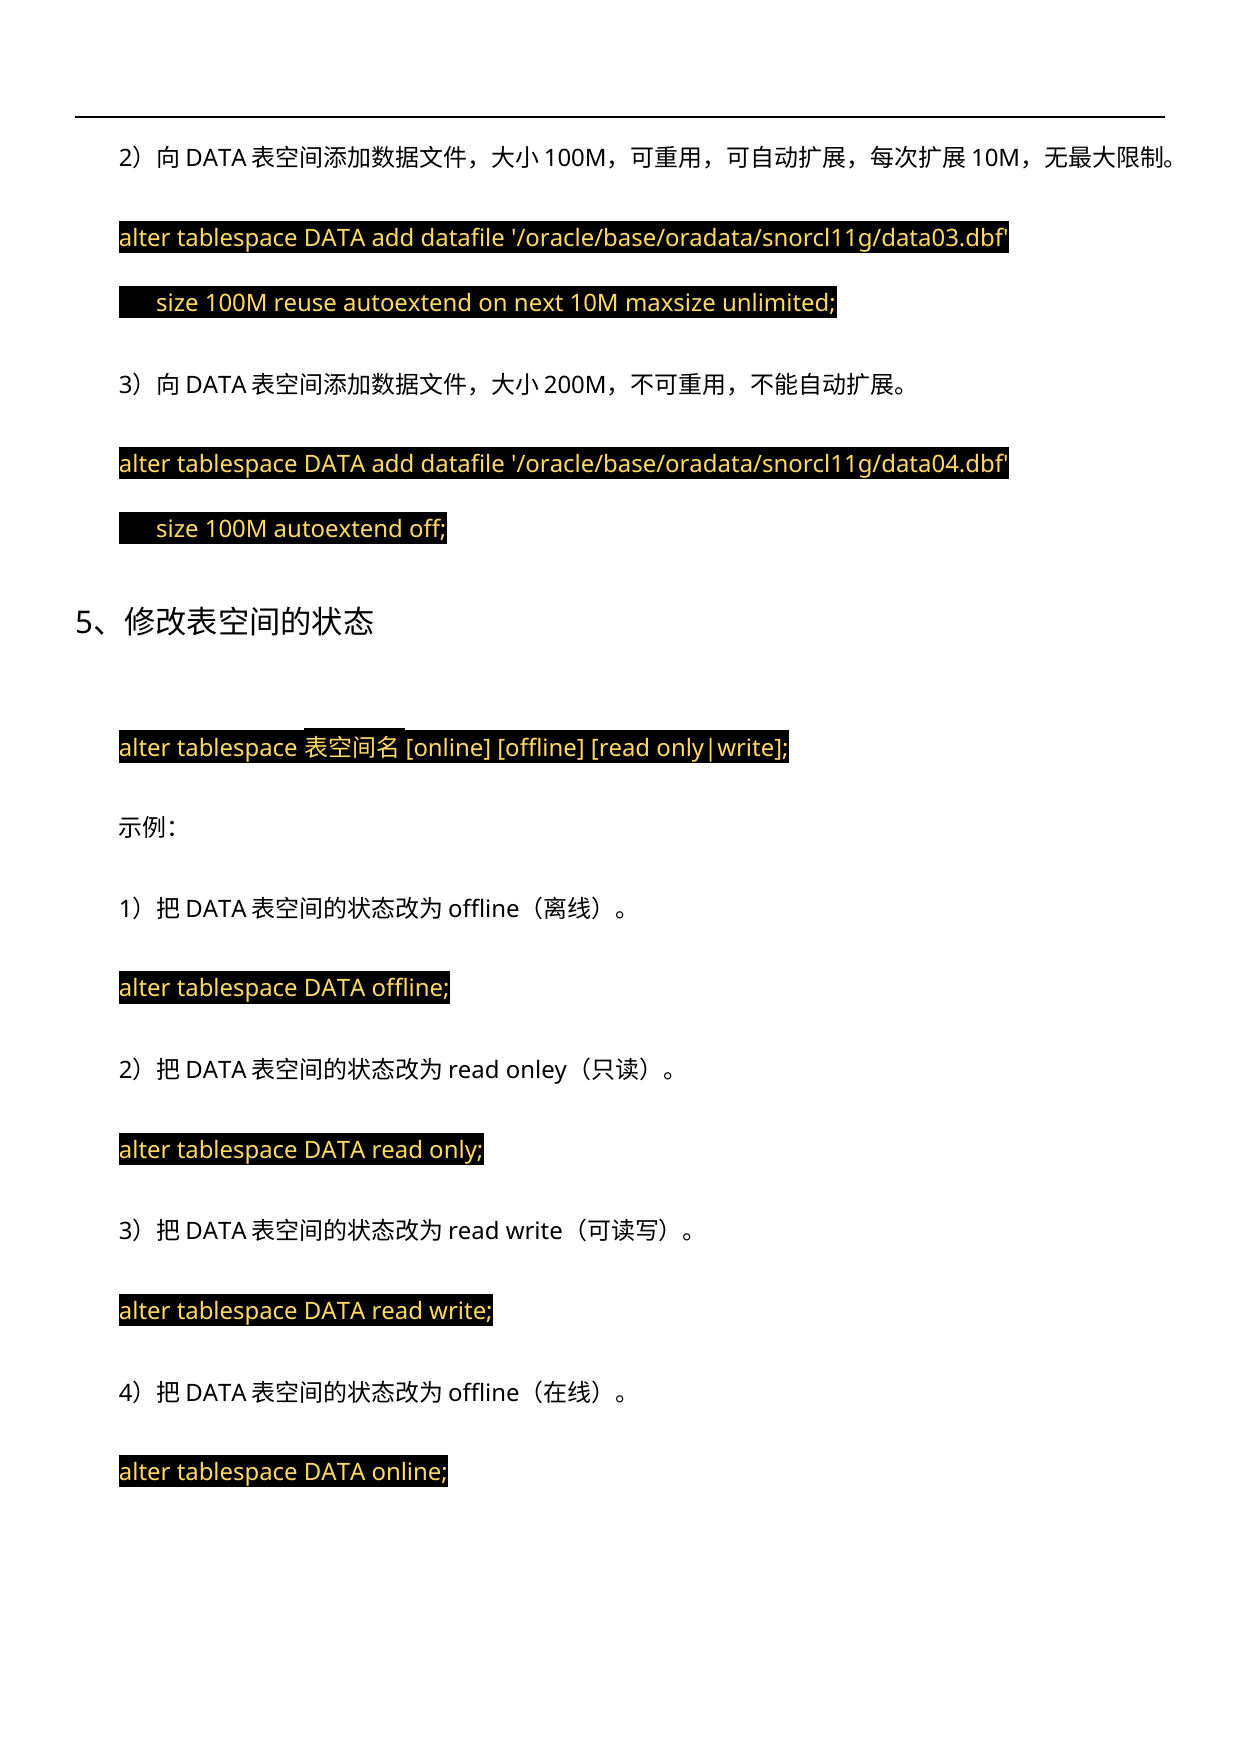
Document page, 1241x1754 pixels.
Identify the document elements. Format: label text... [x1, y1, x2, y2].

text alter tablespace DATA read write; [75, 1277, 1165, 1342]
text 2）向DATA表空间添加数据文件，大小100M，可重用，可自动扩展，每次扩展10M，无最大限制。 [75, 124, 1165, 189]
subtitle 5、修改表空间的状态 [75, 588, 1165, 653]
text alter tablespace DATA add datafile '/oracle/base/oradata/snorcl11g/data04.dbf' [75, 431, 1165, 496]
text alter tablespace DATA read only; [75, 1116, 1165, 1181]
text size 100M reuse autoextend on next 10M maxsize unlimited; [75, 269, 1165, 334]
text 示例： [75, 794, 1165, 859]
text 2）把DATA表空间的状态改为read onley（只读）。 [75, 1036, 1165, 1101]
text size 100M autoextend off; [75, 496, 1165, 561]
text alter tablespace DATA add datafile '/oracle/base/oradata/snorcl11g/data03.dbf' [75, 204, 1165, 269]
text 3）向DATA表空间添加数据文件，大小200M，不可重用，不能自动扩展。 [75, 350, 1165, 415]
text 3）把DATA表空间的状态改为read write（可读写）。 [75, 1197, 1165, 1262]
text alter tablespace DATA online; [75, 1439, 1165, 1504]
text alter tablespace DATA offline; [75, 955, 1165, 1020]
text 4）把DATA表空间的状态改为offline（在线）。 [75, 1358, 1165, 1423]
text 1）把DATA表空间的状态改为offline（离线）。 [75, 874, 1165, 939]
text alter tablespace 表空间名 [online] [offline] [read only|write]; [75, 713, 1165, 778]
